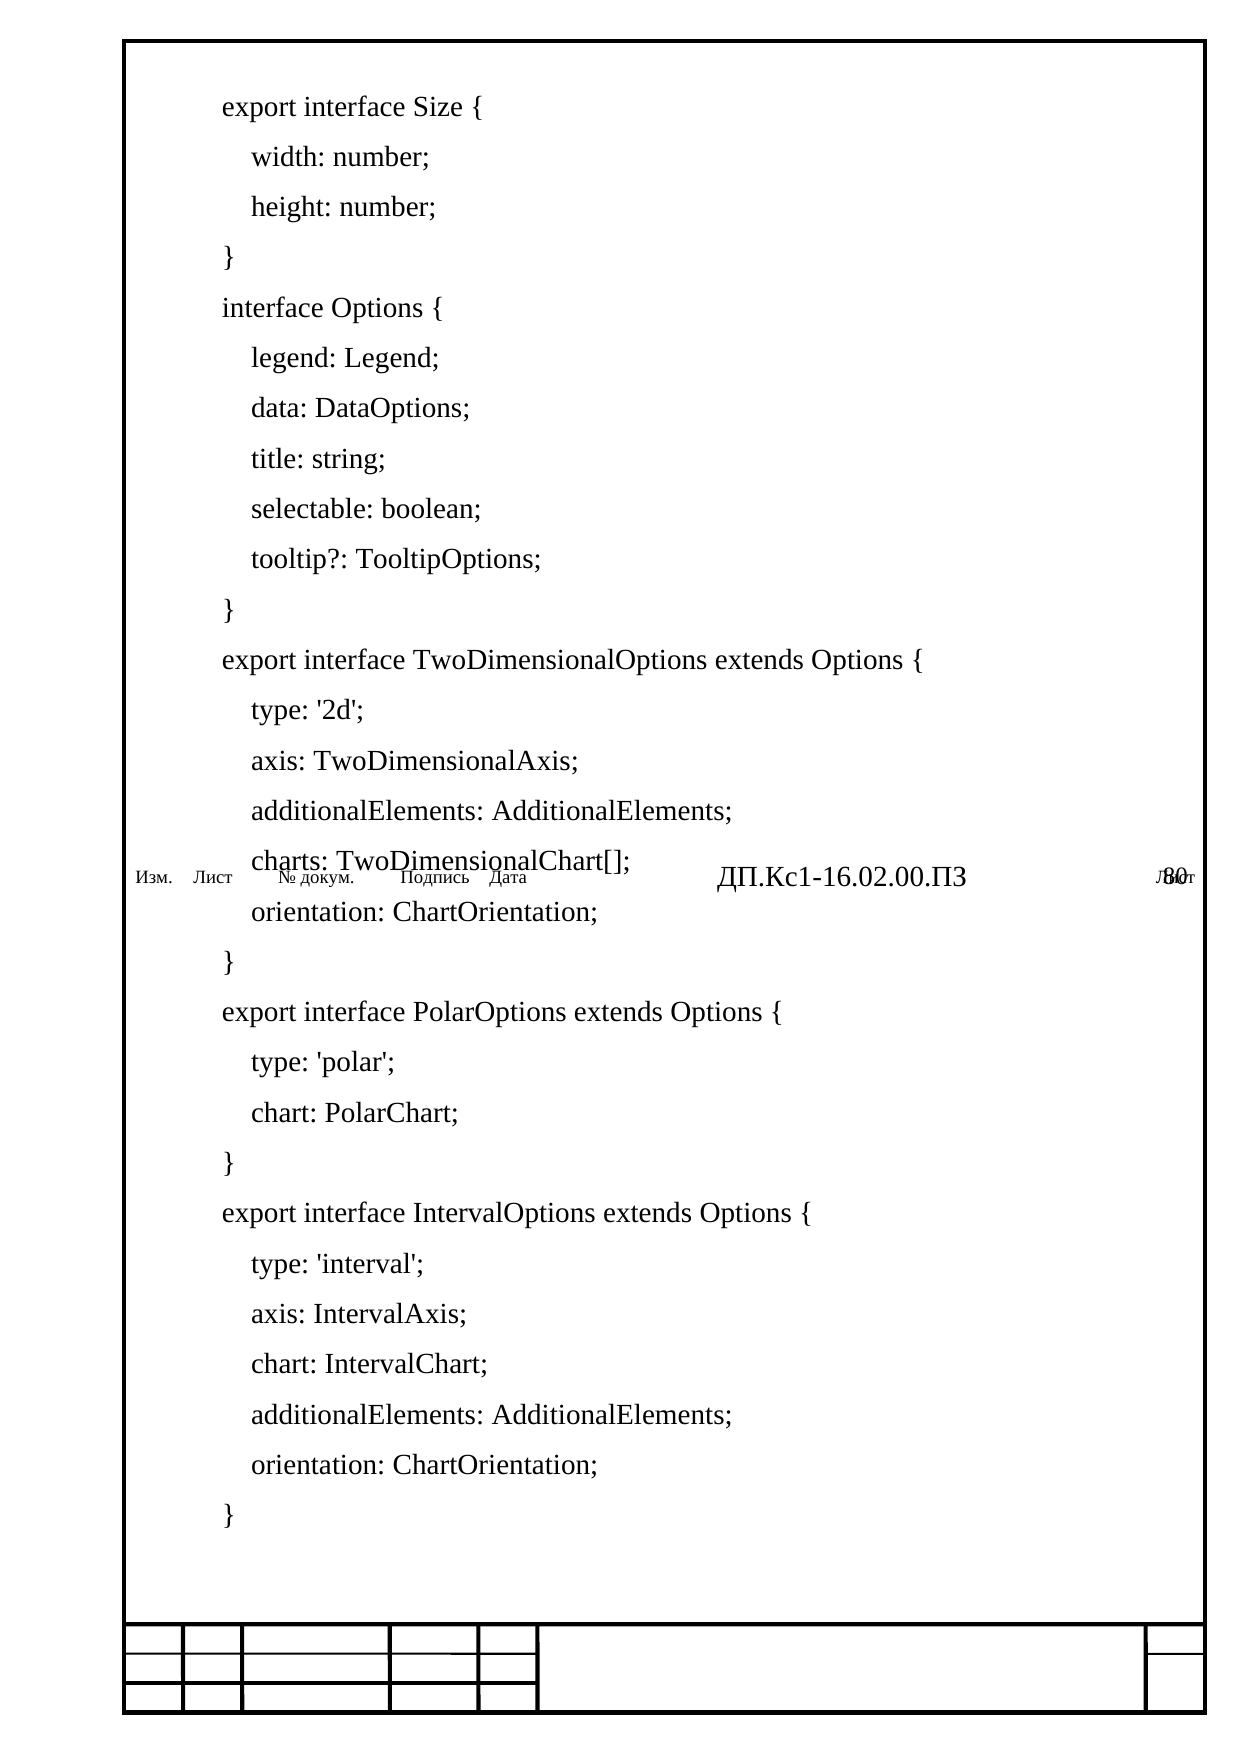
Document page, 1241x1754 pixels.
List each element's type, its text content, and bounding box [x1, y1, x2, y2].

text export interface TwoDimensionalOptions extends Options { [148, 642, 1181, 676]
text axis: TwoDimensionalAxis; [148, 743, 1181, 776]
text } [148, 239, 1181, 273]
text export interface PolarOptions extends Options { [148, 994, 1181, 1028]
text legend: Legend; [148, 340, 1181, 374]
text selectable: boolean; [148, 491, 1181, 525]
text } [148, 1145, 1181, 1179]
text orientation: ChartOrientation; [148, 1447, 1181, 1481]
text export interface IntervalOptions extends Options { [148, 1196, 1181, 1229]
text orientation: ChartOrientation; [148, 894, 1181, 927]
text chart: IntervalChart; [148, 1346, 1181, 1380]
text axis: IntervalAxis; [148, 1296, 1181, 1330]
text additionalElements: AdditionalElements; [148, 793, 1181, 827]
text } [148, 944, 1181, 977]
text chart: PolarChart; [148, 1095, 1181, 1128]
text interface Options { [148, 290, 1181, 323]
text tooltip?: TooltipOptions; [148, 541, 1181, 575]
text charts: TwoDimensionalChart[]; [148, 843, 1181, 877]
text height: number; [148, 189, 1181, 223]
text title: string; [148, 441, 1181, 474]
text type: 'interval'; [148, 1246, 1181, 1279]
text } [148, 1497, 1181, 1531]
text export interface Size { [148, 89, 1181, 122]
text data: DataOptions; [148, 391, 1181, 424]
text additionalElements: AdditionalElements; [148, 1397, 1181, 1430]
text type: '2d'; [148, 692, 1181, 726]
text type: 'polar'; [148, 1044, 1181, 1078]
text } [148, 592, 1181, 625]
text width: number; [148, 139, 1181, 172]
